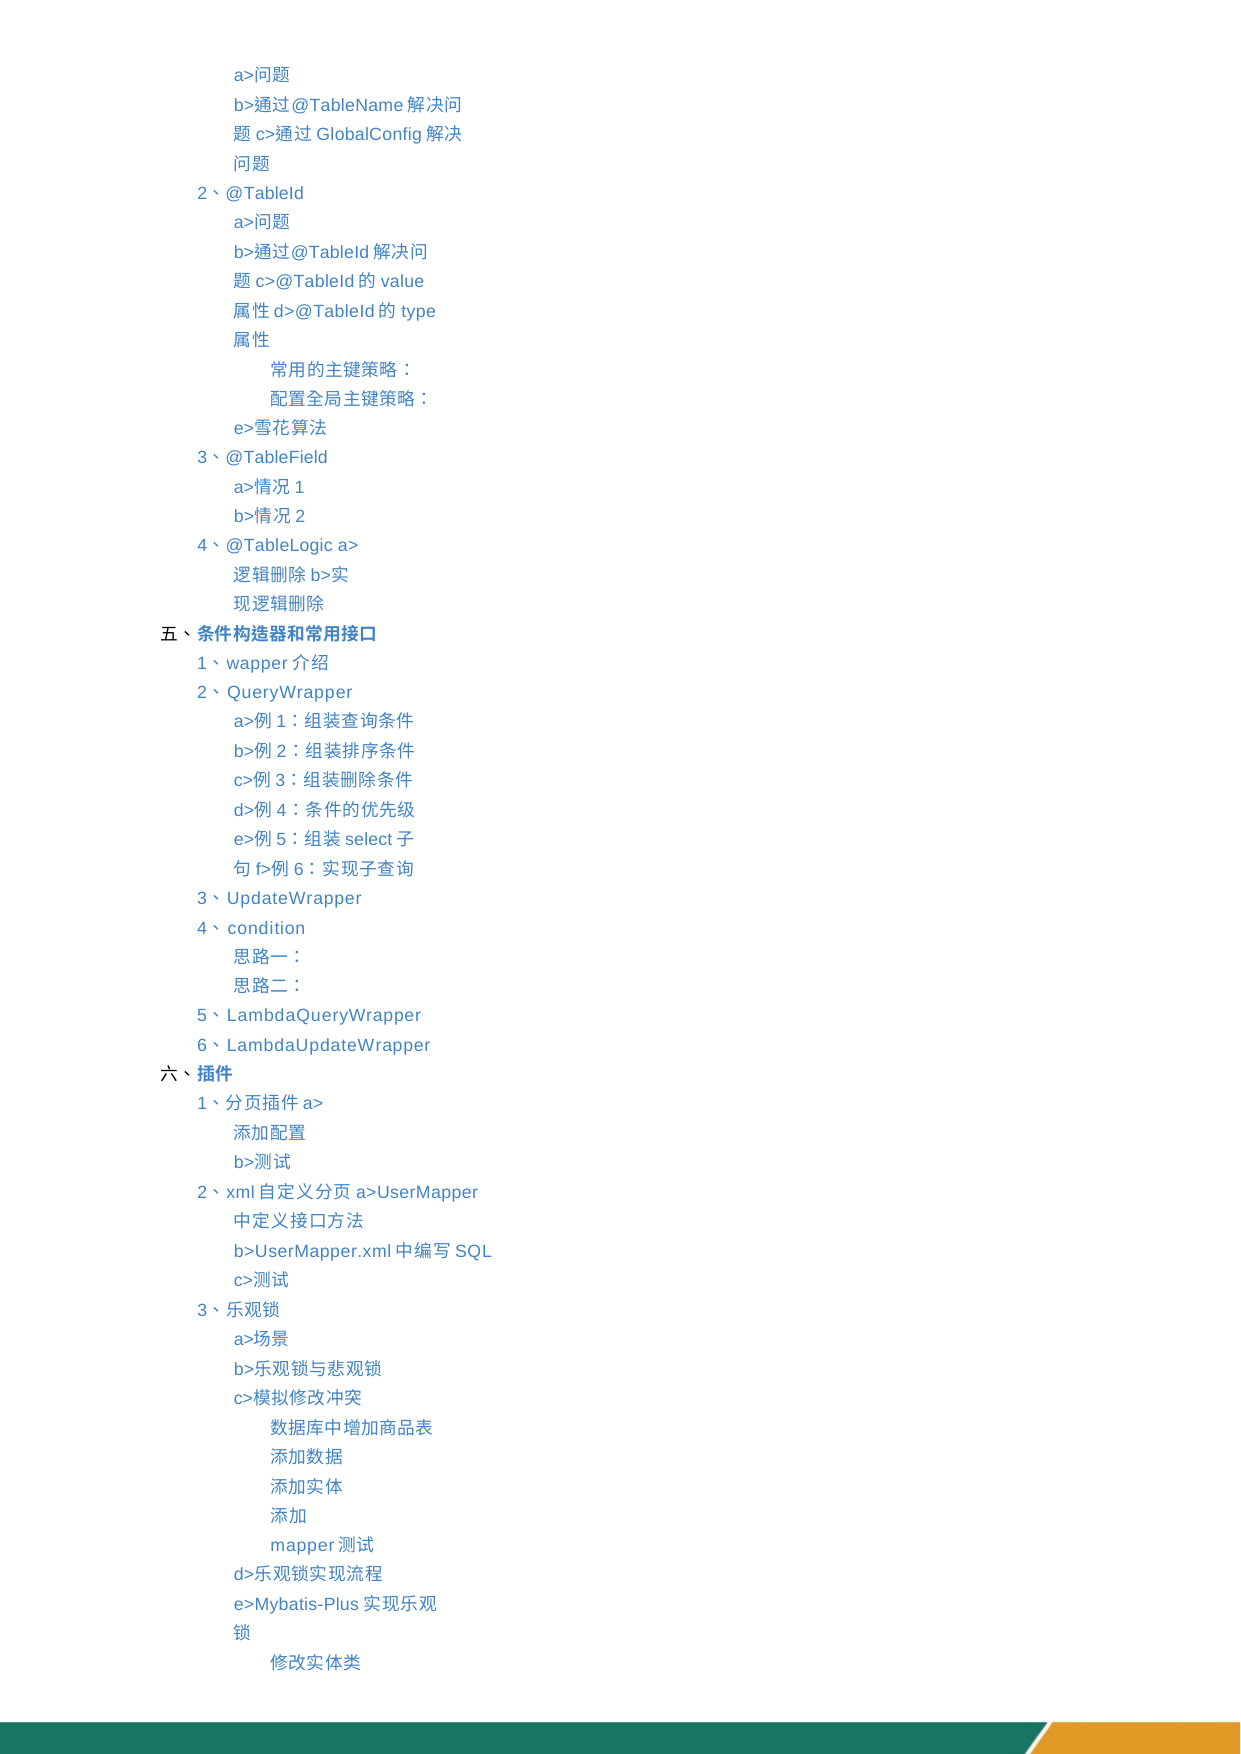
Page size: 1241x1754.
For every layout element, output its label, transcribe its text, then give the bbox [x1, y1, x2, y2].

text 1、分页插件a>添加配置b>测试 [197, 1091, 328, 1174]
text 3、UpdateWrapper 4、condition [197, 886, 369, 939]
text 添加实体 [270, 1474, 1097, 1498]
text 2、xml自定义分页a>UserMapper中定义接口方法 [197, 1179, 490, 1233]
text 2、QueryWrapper [197, 680, 1097, 704]
text 思路二： [233, 974, 1097, 998]
text 常用的主键策略： [270, 357, 1097, 381]
list 插件 [160, 1062, 1097, 1086]
picture [0, 1720, 1241, 1754]
text 3、@TableField a>情况1 [197, 445, 334, 498]
text b>情况2 [233, 504, 1097, 528]
text 配置全局主键策略：e>雪花算法 [233, 386, 436, 440]
text a>问题 [233, 63, 1097, 87]
list 条件构造器和常用接口1、wapper介绍 [160, 621, 381, 675]
text b>通过@TableId解决问题c>@TableId的value属性d>@TableId的type属性 [233, 239, 445, 352]
text d>乐观锁实现流程e>Mybatis-Plus实现乐观锁 [233, 1562, 455, 1645]
text 5、LambdaQueryWrapper 6、LambdaUpdateWrapper [197, 1003, 433, 1056]
text 2、@TableId a>问题 [197, 180, 311, 234]
text 添加mapper测试 [270, 1503, 375, 1556]
text 数据库中增加商品表添加数据 [270, 1415, 436, 1469]
text 4、@TableLogic a>逻辑删除b>实现逻辑删除 [197, 533, 366, 616]
text b>通过@TableName解决问题c>通过GlobalConfig解决问题 [233, 92, 480, 175]
text a>例1：组装查询条件b>例2：组装排序条件c>例3：组装删除条件d>例4：条件的优先级e>例5：组装select子句f>例6：实现子查询 [233, 709, 424, 881]
text 思路一： [233, 945, 1097, 969]
text b>乐观锁与悲观锁c>模拟修改冲突 [233, 1356, 384, 1410]
text b>UserMapper.xml中编写SQL c>测试 [233, 1238, 492, 1292]
text 3、乐观锁a>场景 [197, 1297, 292, 1351]
text 修改实体类 [270, 1650, 1097, 1674]
